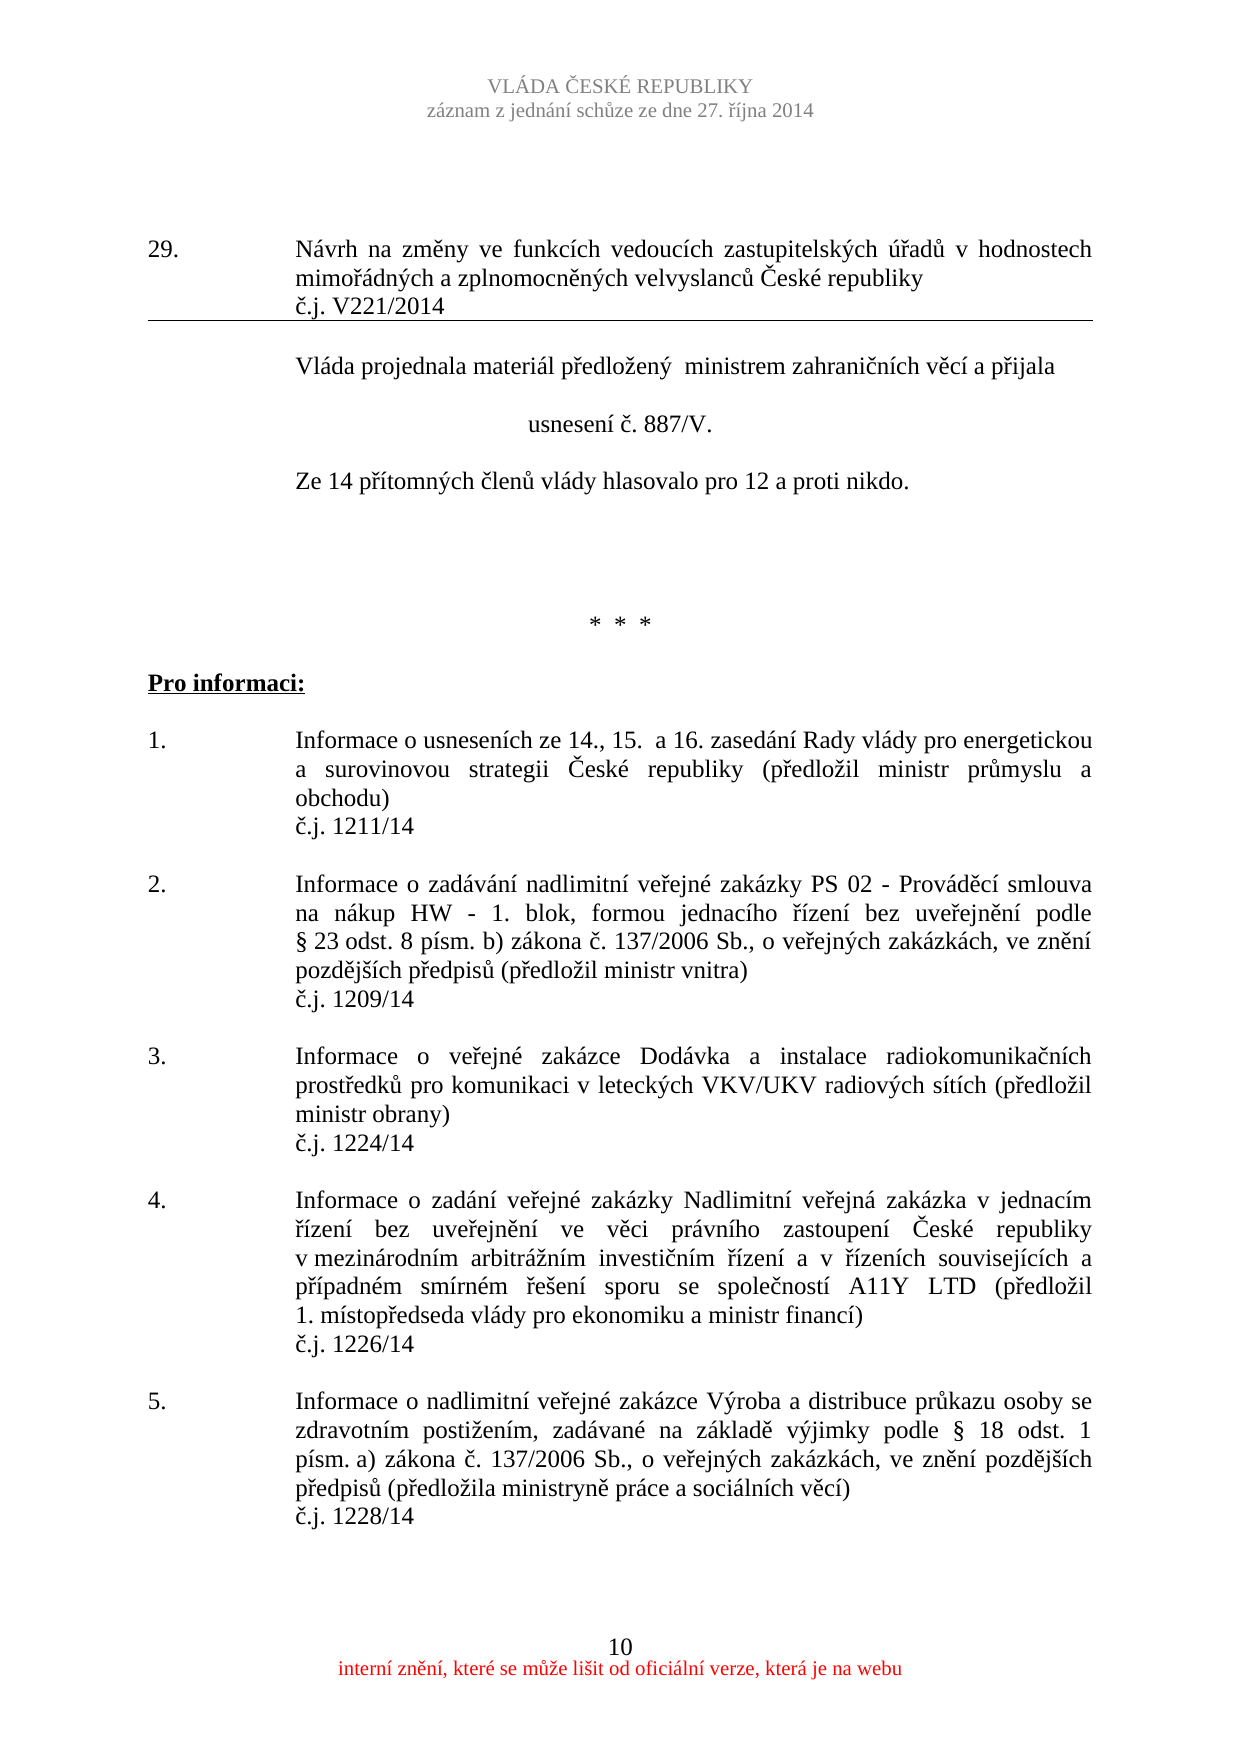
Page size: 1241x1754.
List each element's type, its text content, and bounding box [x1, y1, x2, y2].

text 1. Informace o usneseních ze 14., 15. a 16. zasedání Rady vlády pro energetickou a surovinovou strategii České republiky (předložil ministr průmyslu a obchodu) [148, 725, 1093, 811]
text 4. Informace o zadání veřejné zakázky Nadlimitní veřejná zakázka v jednacím řízení bez uveřejnění ve věci právního zastoupení České republiky v mezinárodním arbitrážním investičním řízení a v řízeních souvisejících a případném smírném řešení sporu se společností A11Y LTD (předložil 1. místopředseda vlády pro ekonomiku a ministr financí) [148, 1185, 1093, 1329]
text č.j. 1224/14 [148, 1128, 1093, 1156]
text č.j. 1228/14 [148, 1501, 1093, 1530]
text č.j. 1209/14 [148, 984, 1093, 1013]
text Vláda projednala materiál předložený ministrem zahraničních věcí a přijala [148, 351, 1093, 380]
text * * * [148, 610, 1093, 639]
text 2. Informace o zadávání nadlimitní veřejné zakázky PS 02 - Prováděcí smlouva na nákup HW - 1. blok, formou jednacího řízení bez uveřejnění podle § 23 odst. 8 písm. b) zákona č. 137/2006 Sb., o veřejných zakázkách, ve znění pozdějších předpisů (předložil ministr vnitra) [148, 869, 1093, 984]
text 29. Návrh na změny ve funkcích vedoucích zastupitelských úřadů v hodnostech mimořádných a zplnomocněných velvyslanců České republiky [148, 234, 1093, 291]
text č.j. 1211/14 [148, 811, 1093, 840]
text č.j. V221/2014 [148, 291, 1093, 320]
text 5. Informace o nadlimitní veřejné zakázce Výroba a distribuce průkazu osoby se zdravotním postižením, zadávané na základě výjimky podle § 18 odst. 1 písm. a) zákona č. 137/2006 Sb., o veřejných zakázkách, ve znění pozdějších předpisů (předložila ministryně práce a sociálních věcí) [148, 1386, 1093, 1501]
text č.j. 1226/14 [148, 1329, 1093, 1358]
text Pro informaci: [148, 668, 1093, 696]
text Ze 14 přítomných členů vlády hlasovalo pro proti nikdo. [148, 466, 1093, 495]
text usnesení č. 887/V. [148, 409, 1093, 438]
text 3. Informace o veřejné zakázce Dodávka a instalace radiokomunikačních prostředků pro komunikaci v leteckých VKV/UKV radiových sítích (předložil ministr obrany) [148, 1041, 1093, 1128]
